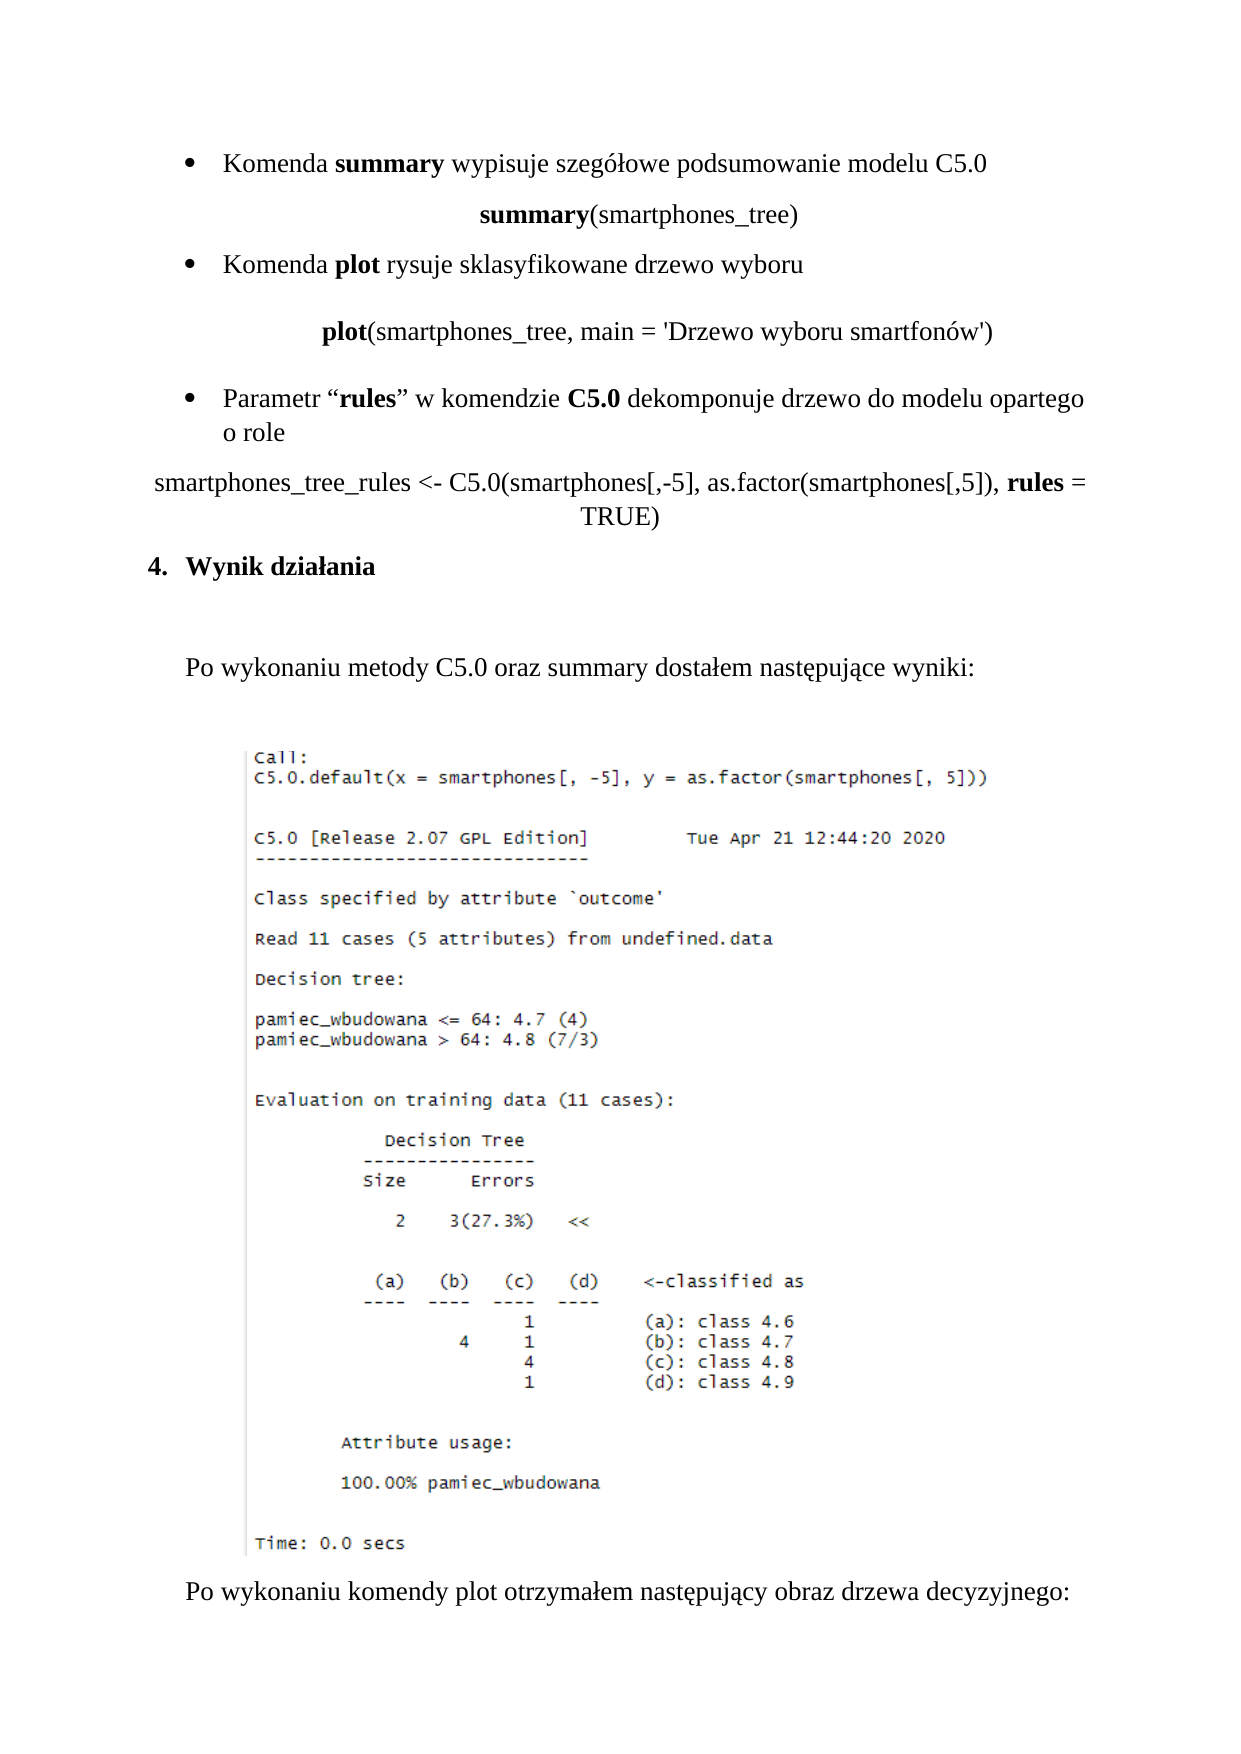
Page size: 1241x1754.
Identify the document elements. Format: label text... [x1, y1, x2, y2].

list Komenda summary wypisuje szegółowe podsumowanie modelu C5.0 [185, 148, 1093, 179]
text smartphones_tree_rules <- C5.0(smartphones[,-5], as.factor(smartphones[,5]), rules = TRUE) [148, 466, 1093, 531]
list Parametr “rules” w komendzie C5.0 dekomponuje drzewo do modelu opartego o role [185, 383, 1093, 447]
text summary(smartphones_tree) [148, 198, 1093, 229]
list Komenda plot rysuje sklasyfikowane drzewo wyboru [185, 248, 1093, 279]
text Po wykonaniu komendy plot otrzymałem następujący obraz drzewa decyzyjnego: [148, 1575, 1093, 1606]
list Wynik działania [148, 550, 1093, 581]
list plot(smartphones_tree, main = 'Drzewo wyboru smartfonów') [223, 316, 1093, 347]
text Po wykonaniu metody C5.0 oraz summary dostałem następujące wyniki: [148, 651, 1093, 682]
picture [243, 751, 998, 1556]
